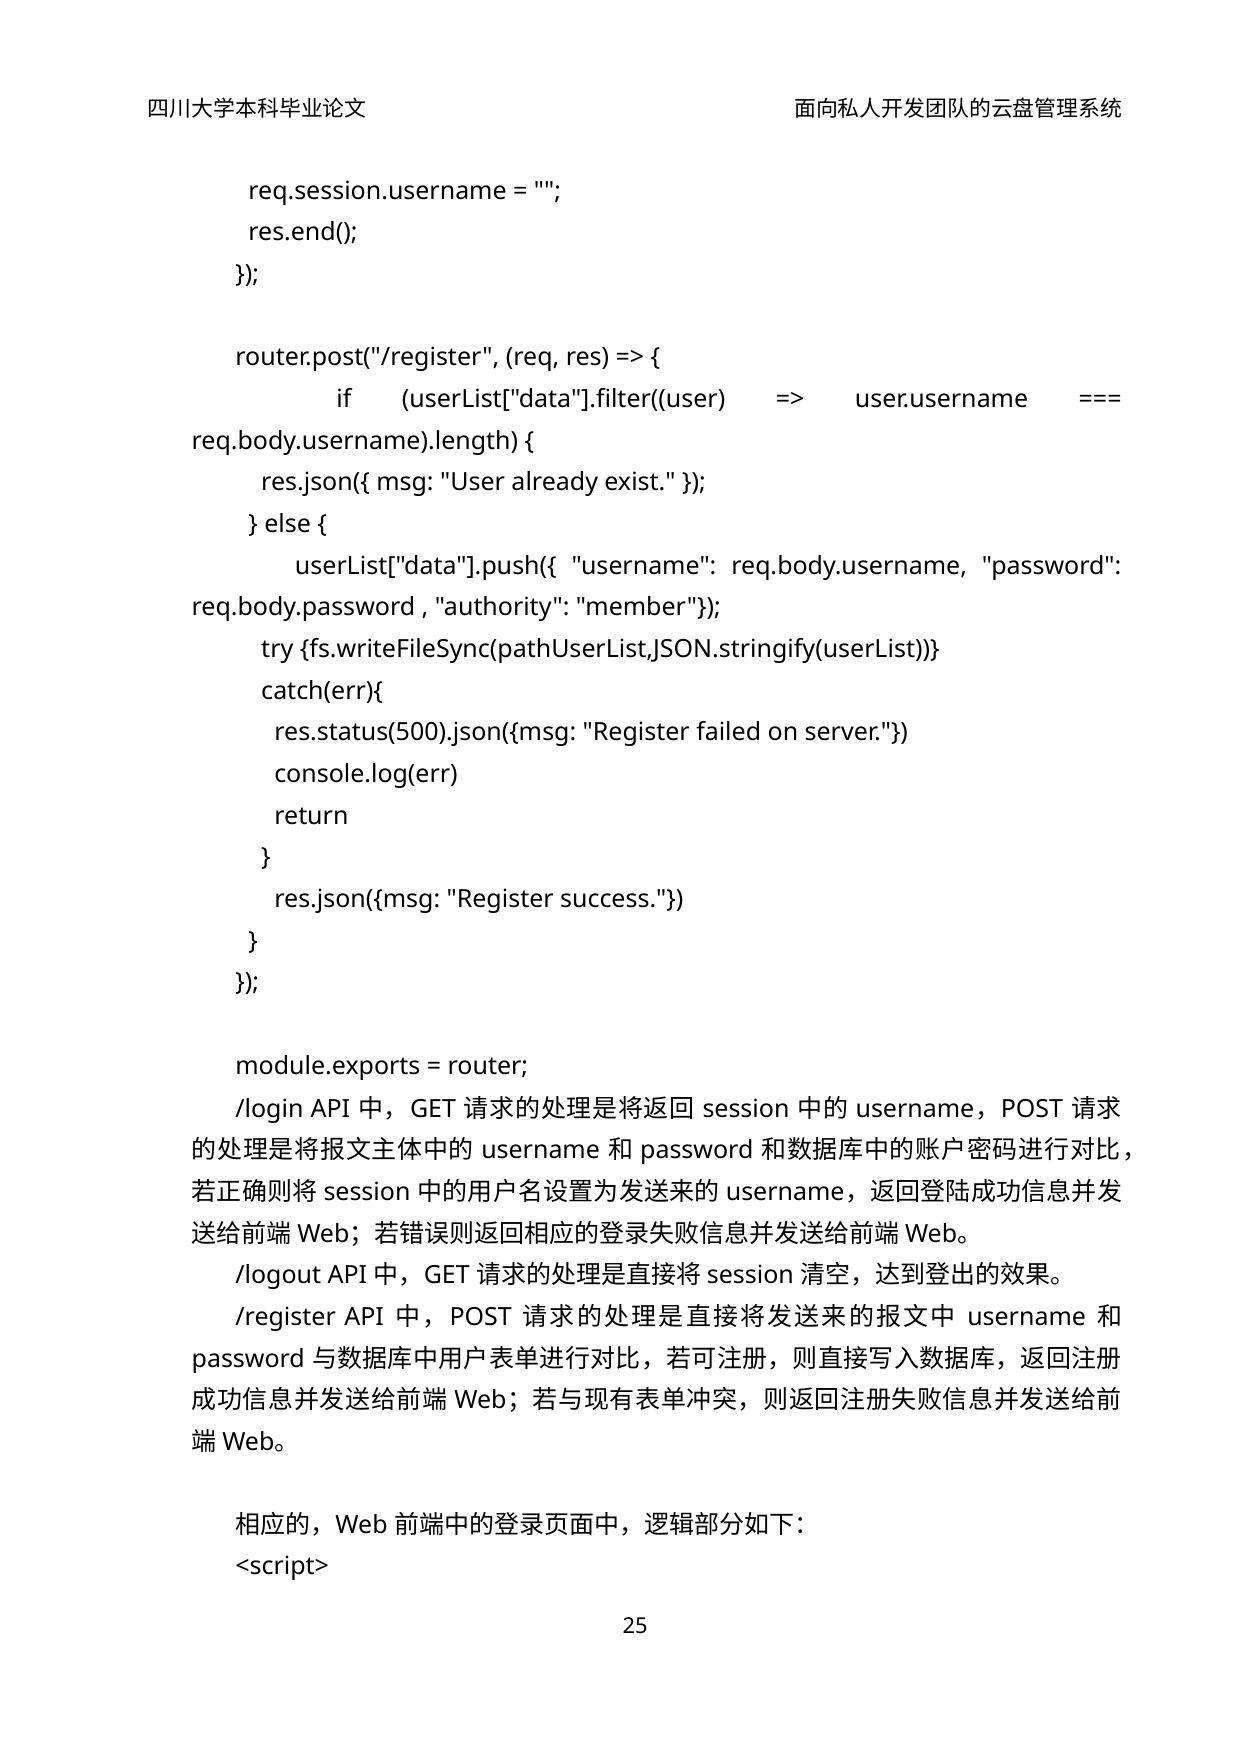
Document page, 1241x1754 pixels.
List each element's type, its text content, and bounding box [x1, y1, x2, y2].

text router.post("/register", (req, res) => { [191, 335, 1122, 377]
text 相应的，Web 前端中的登录页面中，逻辑部分如下： [191, 1502, 1122, 1544]
text req.session.username = ""; [191, 169, 1122, 210]
text if (userList["data"].filter((user) => user.username === req.body.username).length) { [191, 377, 1122, 460]
text console.log(err) [191, 752, 1122, 794]
text catch(err){ [191, 669, 1122, 710]
text res.status(500).json({msg: "Register failed on server."}) [191, 710, 1122, 752]
text res.json({ msg: "User already exist." }); [191, 460, 1122, 502]
text } [191, 835, 1122, 877]
text }); [191, 252, 1122, 294]
text /register API 中，POST 请求的处理是直接将发送来的报文中 username 和 password 与数据库中用户表单进行对比，若可注册，则直接写入数据库，返回注册成功信息并发送给前端 Web；若与现有表单冲突，则返回注册失败信息并发送给前端 Web。 [191, 1294, 1122, 1460]
text module.exports = router; [191, 1044, 1122, 1085]
text /logout API 中，GET 请求的处理是直接将 session 清空，达到登出的效果。 [191, 1252, 1122, 1294]
text } else { [191, 502, 1122, 544]
text return [191, 794, 1122, 835]
text res.end(); [191, 210, 1122, 252]
text try {fs.writeFileSync(pathUserList,JSON.stringify(userList))} [191, 627, 1122, 669]
text res.json({msg: "Register success."}) [191, 877, 1122, 919]
text } [191, 919, 1122, 960]
text userList["data"].push({ "username": req.body.username, "password": req.body.password , "authority": "member"}); [191, 544, 1122, 627]
text <script> [191, 1544, 1122, 1585]
text /login API 中，GET 请求的处理是将返回 session 中的 username，POST 请求的处理是将报文主体中的 username 和 password 和数据库中的账户密码进行对比，若正确则将 session 中的用户名设置为发送来的 username，返回登陆成功信息并发送给前端 Web；若错误则返回相应的登录失败信息并发送给前端 Web。 [191, 1085, 1122, 1252]
text }); [191, 960, 1122, 1002]
